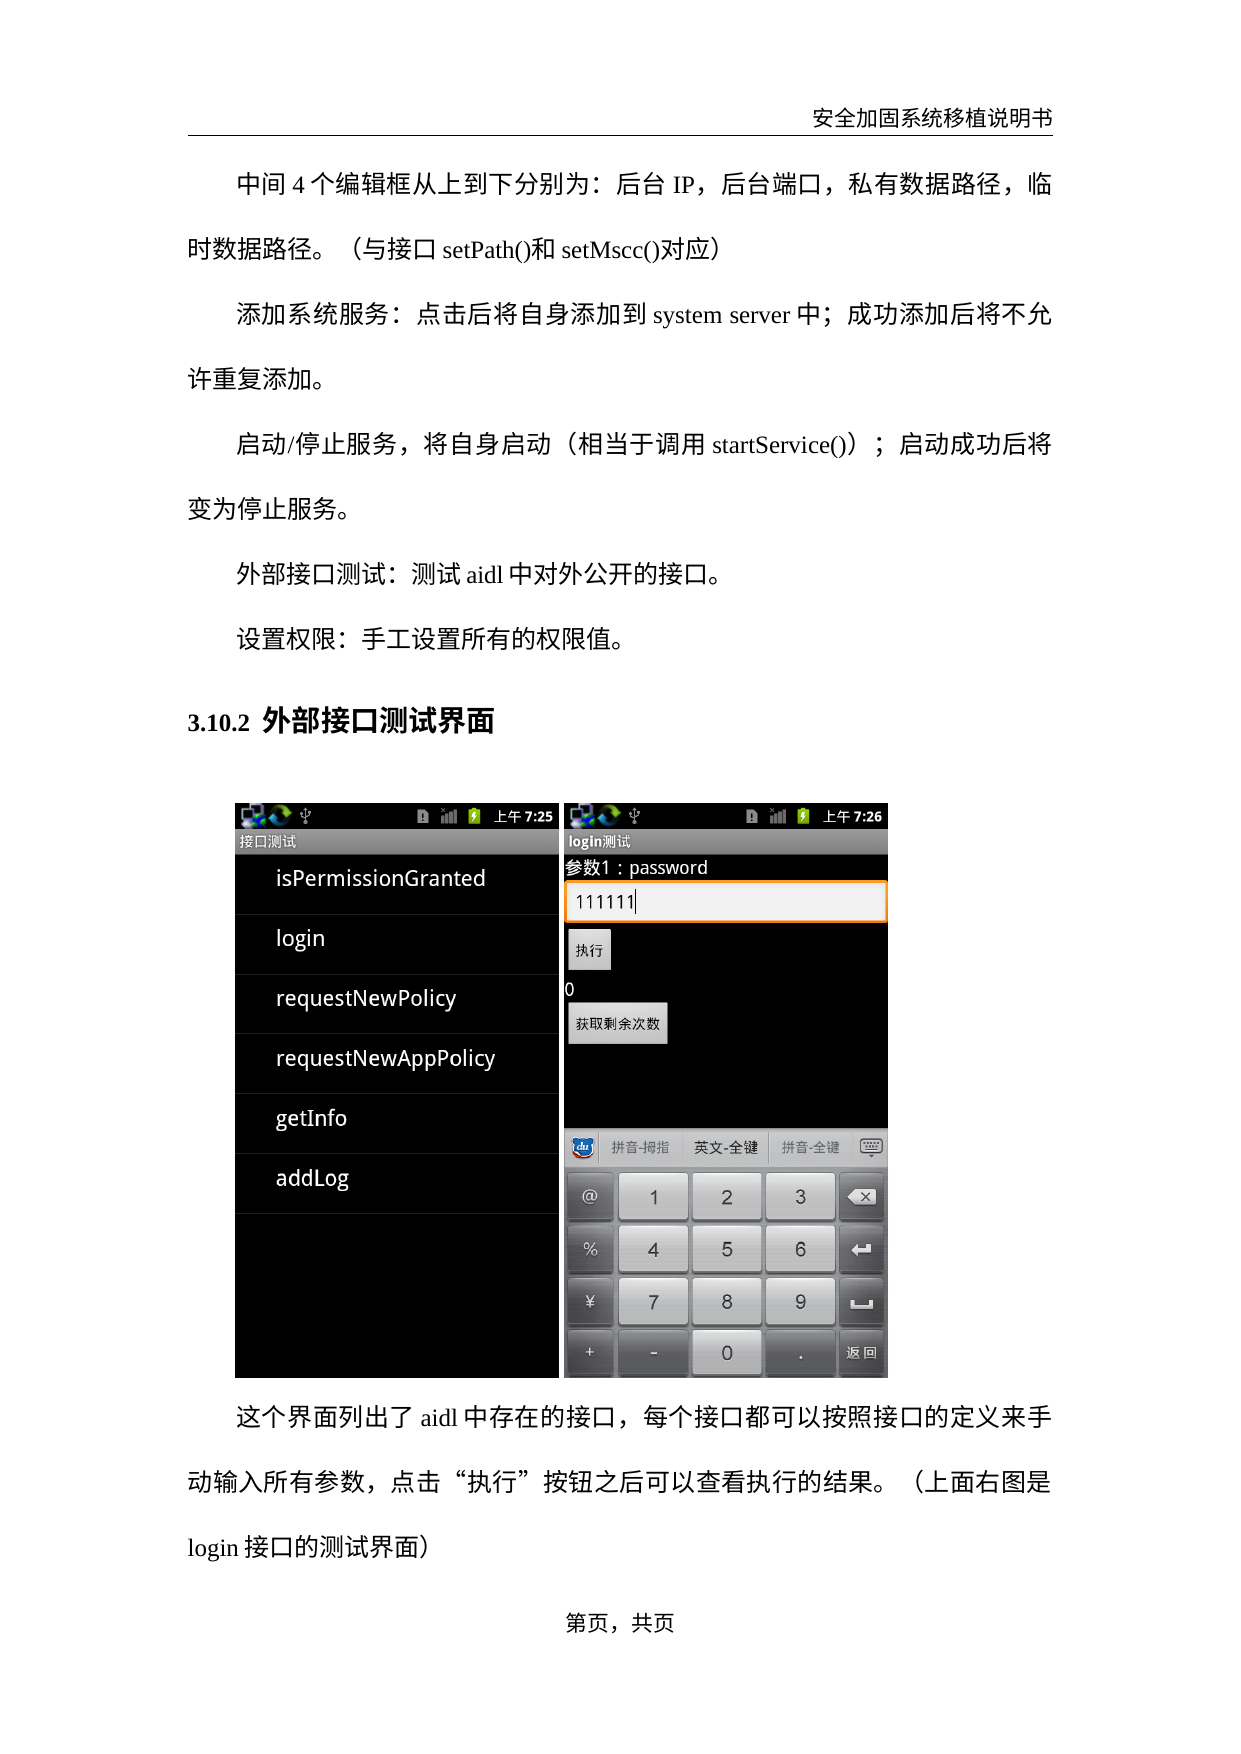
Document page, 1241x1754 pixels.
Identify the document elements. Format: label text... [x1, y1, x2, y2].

text 设置权限：手工设置所有的权限值。 [187, 605, 1053, 670]
text 这个界面列出了aidl中存在的接口，每个接口都可以按照接口的定义来手动输入所有参数，点击“执行”按钮之后可以查看执行的结果。（上面右图是login接口的测试界面） [187, 1383, 1053, 1578]
picture [564, 803, 888, 1378]
text 添加系统服务：点击后将自身添加到system server中；成功添加后将不允许重复添加。 [187, 280, 1053, 410]
text 外部接口测试：测试aidl中对外公开的接口。 [187, 540, 1053, 605]
text 中间4个编辑框从上到下分别为：后台IP，后台端口，私有数据路径，临时数据路径。（与接口setPath()和setMscc()对应） [187, 150, 1053, 280]
text 启动/停止服务，将自身启动（相当于调用startService()）；启动成功后将变为停止服务。 [187, 410, 1053, 540]
subtitle 外部接口测试界面 [187, 686, 1053, 751]
picture [235, 803, 559, 1378]
